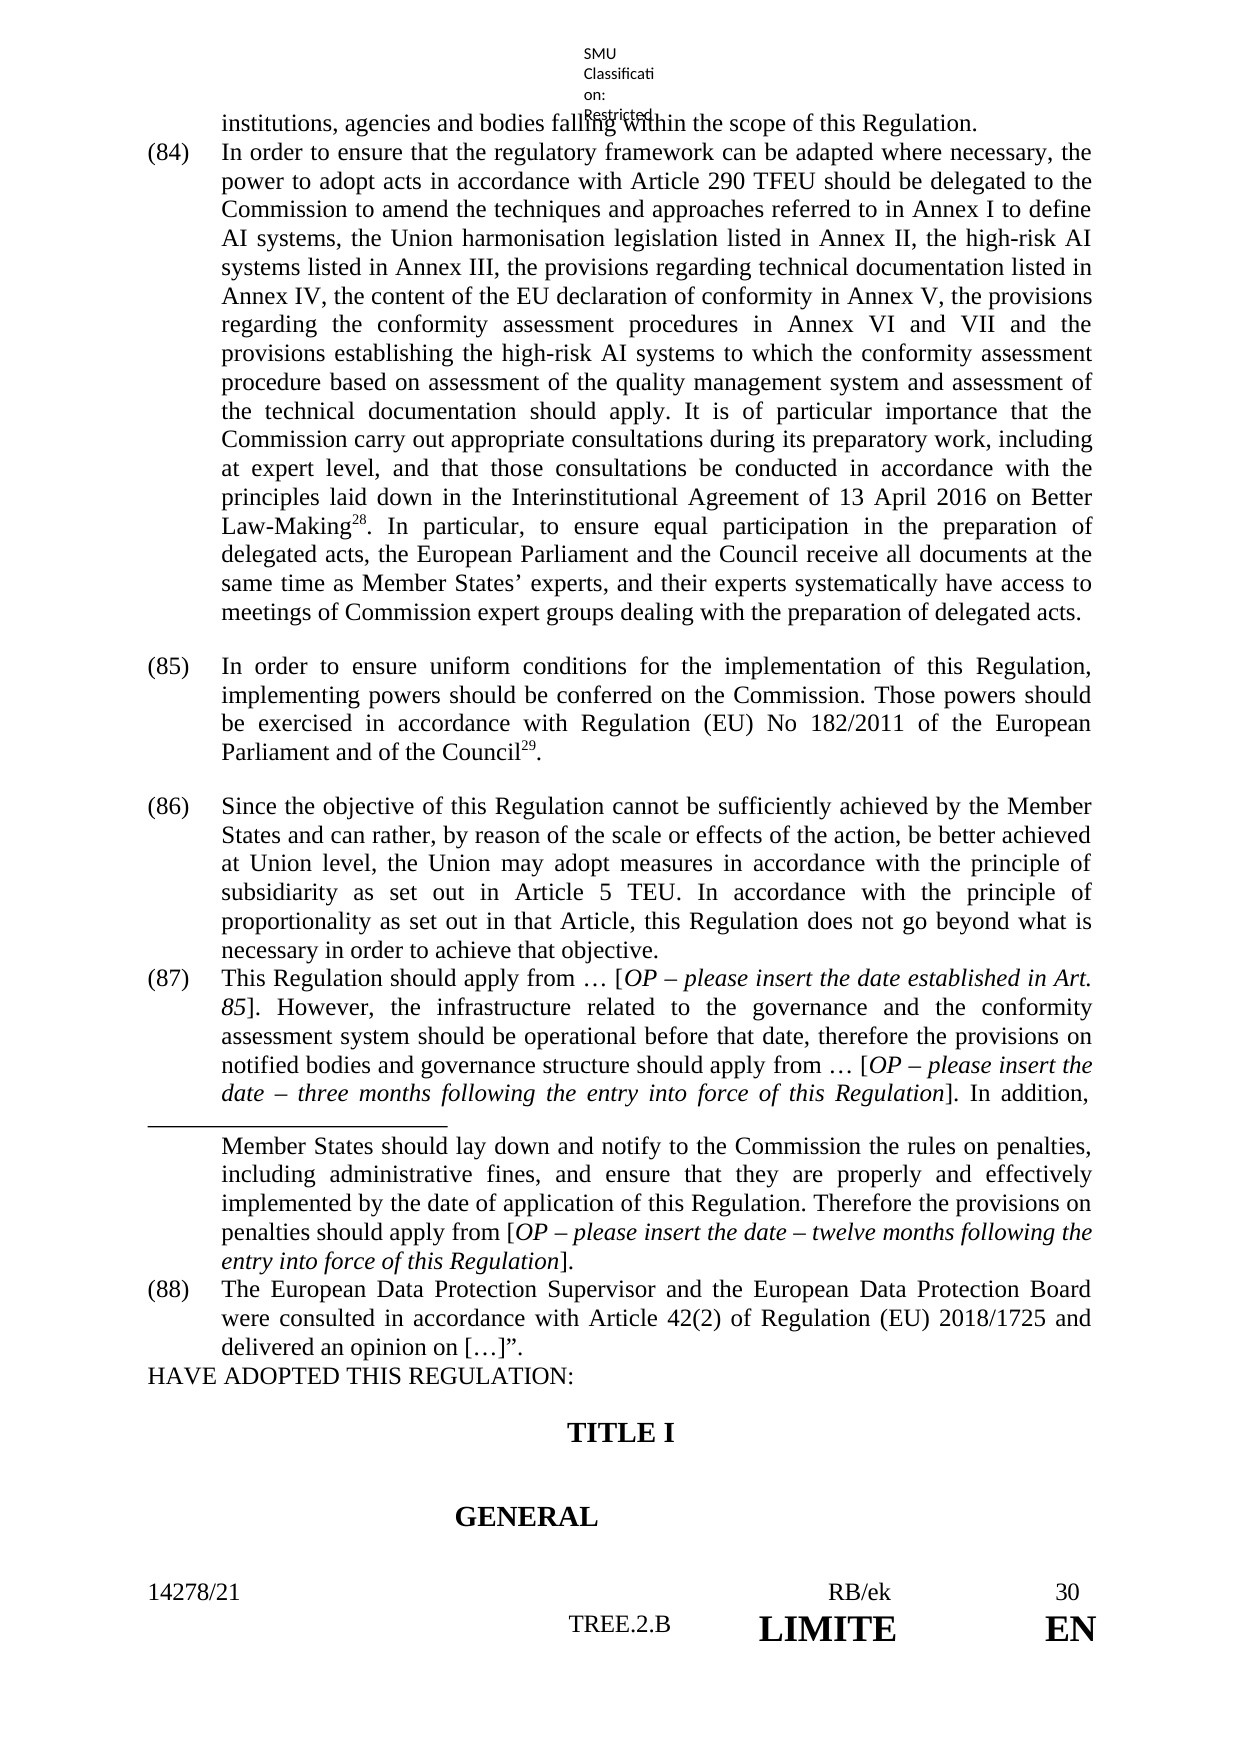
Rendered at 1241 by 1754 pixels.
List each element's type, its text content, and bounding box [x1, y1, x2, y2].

list Since the objective of this Regulation cannot be sufficiently achieved by the Member States and can rather, by reason of the scale or effects of the action, be better achieved at Union level, the Union may adopt measures in accordance with the principle of subsidiarity as set out in Article 5 TEU. In accordance with the principle of proportionality as set out in that Article, this Regulation does not go beyond what is necessary in order to achieve that objective. [147, 791, 1093, 963]
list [147, 108, 1093, 137]
list The European Data Protection Supervisor and the European Data Protection Board were consulted in accordance with Article 42(2) of Regulation (EU) 2018/1725 and delivered an opinion on […]”. [147, 1274, 1093, 1361]
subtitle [454, 1415, 787, 1532]
text HAVE ADOPTED THIS REGULATION: [147, 1361, 1134, 1389]
list This Regulation should apply from … [OP – please insert the date established in Art. 85]. However, the infrastructure related to the governance and the conformity assessment system should be operational before that date, therefore the provisions on notified bodies and governance structure should apply from … [OP – please insert the date – three months following the entry into force of this Regulation]. In addition, [147, 963, 1093, 1107]
list In order to ensure that the regulatory framework can be adapted where necessary, the power to adopt acts in accordance with Article 290 TFEU should be delegated to the Commission to amend the techniques and approaches referred to in Annex I to define AI systems, the Union harmonisation legislation listed in Annex II, the high-risk AI systems listed in Annex III, the provisions regarding technical documentation listed in Annex IV, the content of the EU declaration of conformity in Annex V, the provisions regarding the conformity assessment procedures in Annex VI and VII and the provisions establishing the high-risk AI systems to which the conformity assessment procedure based on assessment of the quality management system and assessment of the technical documentation should apply. It is of particular importance that the Commission carry out appropriate consultations during its preparatory work, including at expert level, and that those consultations be conducted in accordance with the principles laid down in the Interinstitutional Agreement of 13 April 2016 on Better Law-Making28. In particular, to ensure equal participation in the preparation of delegated acts, the European Parliament and the Council receive all documents at the same time as Member States’ experts, and their experts systematically have access to meetings of Commission expert groups dealing with the preparation of delegated acts. [147, 137, 1093, 626]
list In order to ensure uniform conditions for the implementation of this Regulation, implementing powers should be conferred on the Commission. Those powers should be exercised in accordance with Regulation (EU) No 182/2011 of the European Parliament and of the Council29. [147, 651, 1093, 766]
text Member States should lay down and notify to the Commission the rules on penalties, including administrative fines, and ensure that they are properly and effectively implemented by the date of application of this Regulation. Therefore the provisions on penalties should apply from [OP – please insert the date – twelve months following the entry into force of this Regulation]. [221, 1131, 1093, 1274]
